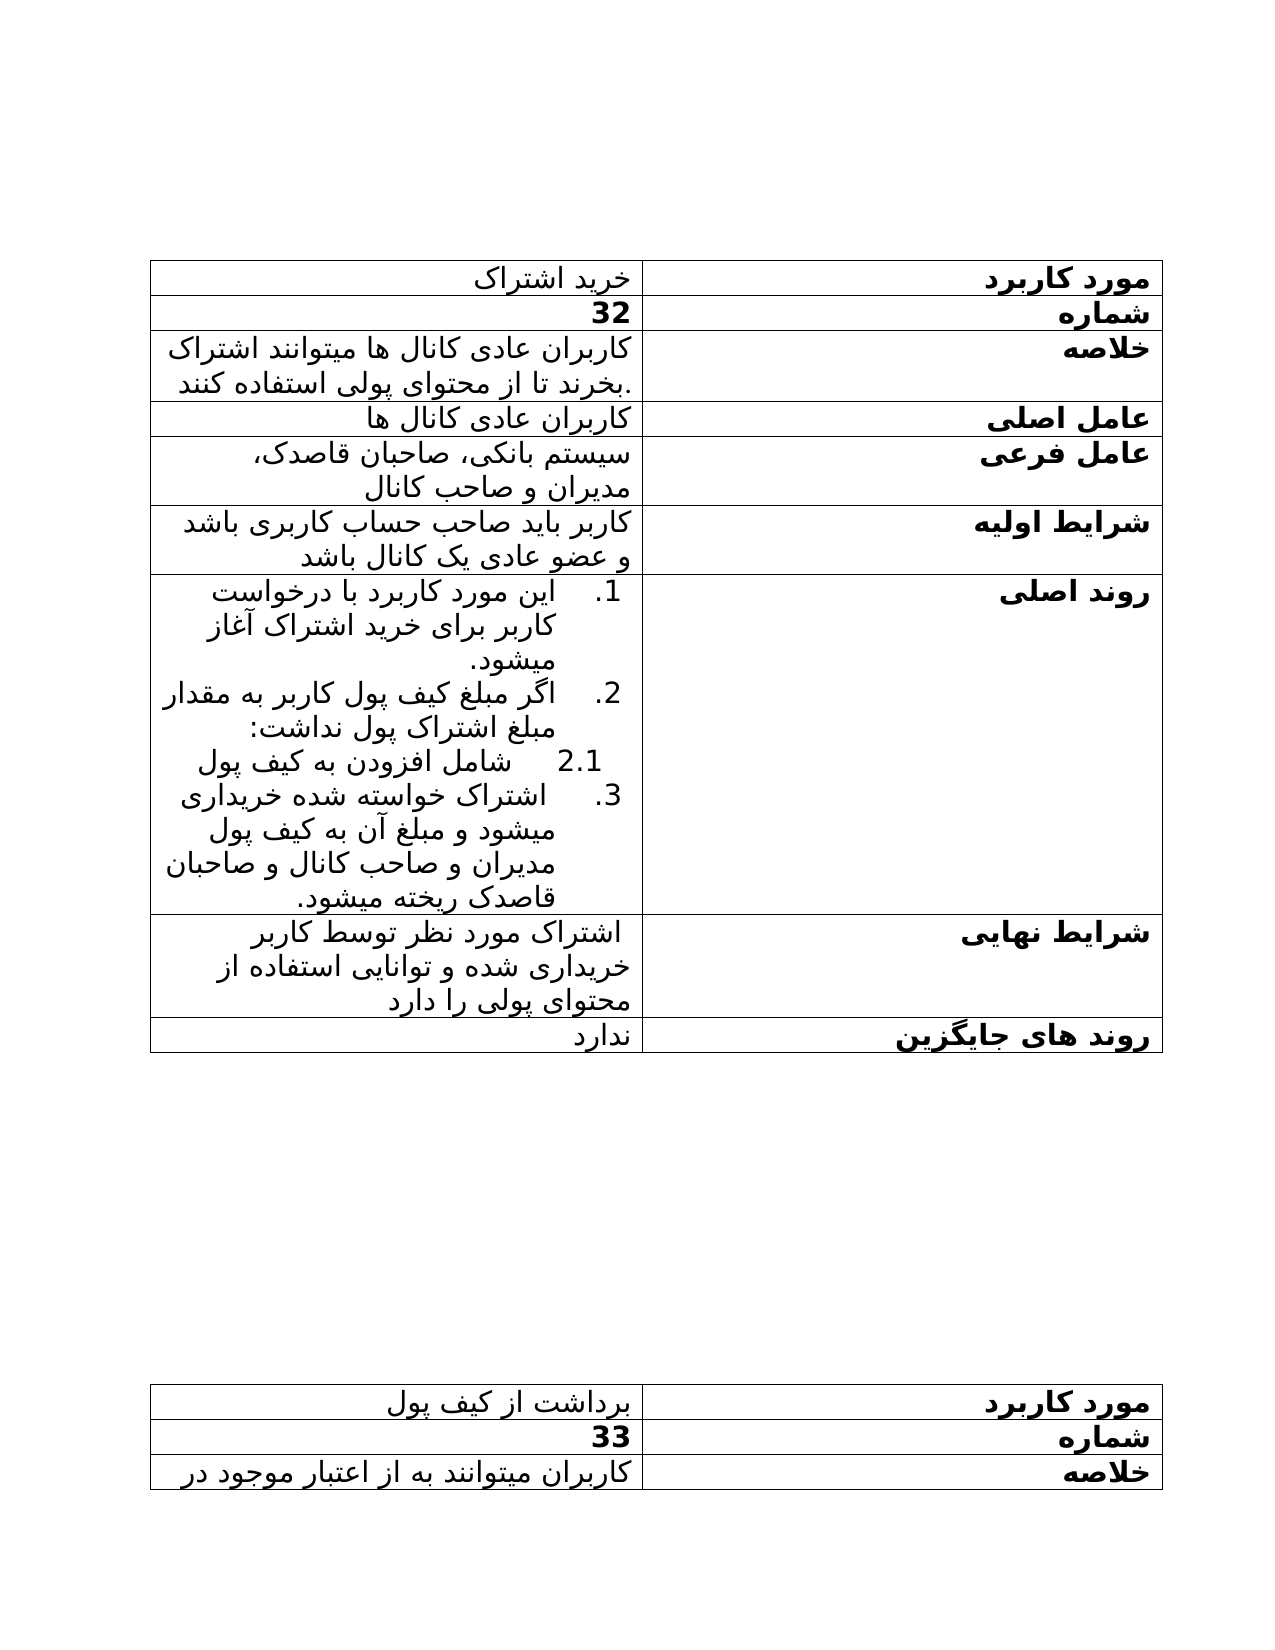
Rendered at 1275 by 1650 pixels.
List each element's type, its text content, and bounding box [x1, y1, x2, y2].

table_cell خلاصه [643, 1455, 1162, 1489]
table_cell شماره [643, 296, 1162, 330]
table_cell ندارد [151, 1018, 642, 1052]
table_cell شرایط اولیه [643, 506, 1162, 574]
table_cell کاربران عادی کانال ها [151, 402, 642, 436]
table_header مورد کاربرد [643, 1385, 1162, 1419]
table_header خرید اشتراک [151, 261, 642, 295]
table_cell شرایط نهایی [643, 915, 1162, 1017]
table_cell کاربران میتوانند به از اعتبار موجود در کیف پول خود برداشت کنند [151, 1455, 642, 1489]
table_cell شماره [643, 1420, 1162, 1454]
table_header مورد کاربرد [643, 261, 1162, 295]
table_cell کاربران عادی کانال ها میتوانند اشتراک بخرند تا از محتوای پولی استفاده کنند. [151, 331, 642, 401]
table_cell روند اصلی [643, 575, 1162, 914]
table_cell اشتراک مورد نظر توسط کاربر خریداری شده و توانایی استفاده از محتوای پولی را دارد [151, 915, 642, 1017]
table_cell سیستم بانکی، صاحبان قاصدک، مدیران و صاحب کانال [151, 437, 642, 505]
table_cell کاربر باید صاحب حساب کاربری باشد و عضو عادی یک کانال باشد [151, 506, 642, 574]
table_cell روند های جایگزین [643, 1018, 1162, 1052]
table_cell 32 [151, 296, 642, 330]
table_header برداشت از کیف پول [151, 1385, 642, 1419]
table_cell خلاصه [643, 331, 1162, 401]
table_cell این مورد کاربرد با درخواست کاربر برای خرید اشتراک آغاز میشود. اگر مبلغ کیف پول کاربر به مقدار مبلغ اشتراک پول نداشت: شامل افزودن به کیف پول اشتراک خواسته شده خریداری میشود و مبلغ آن به کیف پول مدیران و صاحب کانال و صاحبان قاصدک ریخته میشود. [151, 575, 642, 914]
table_cell 33 [151, 1420, 642, 1454]
table_cell عامل اصلی [643, 402, 1162, 436]
table_cell عامل فرعی [643, 437, 1162, 505]
